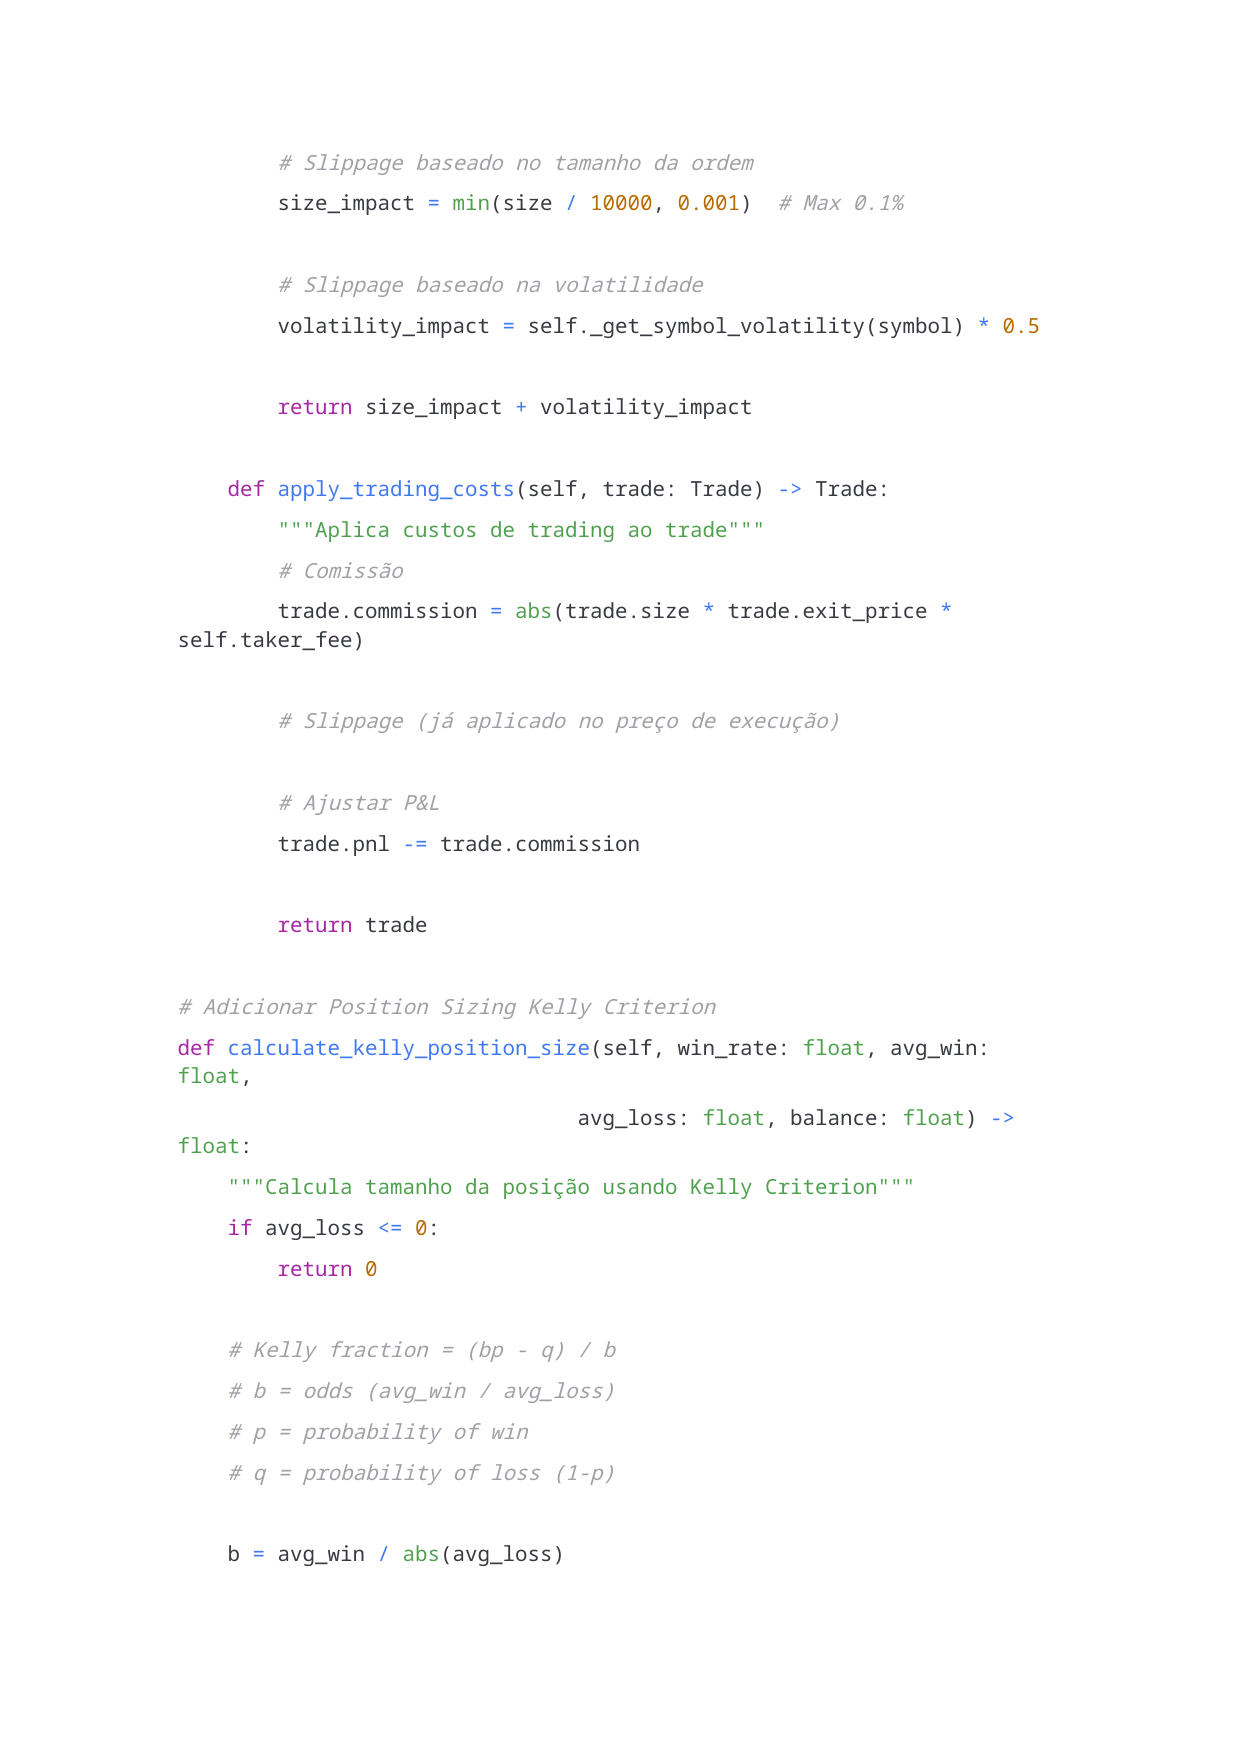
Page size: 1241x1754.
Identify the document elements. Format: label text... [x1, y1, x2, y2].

text # Slippage (já aplicado no preço de execução) [177, 707, 1063, 735]
text def calculate_kelly_position_size(self, win_rate: float, avg_win: float, [177, 1033, 1063, 1090]
text # Slippage baseado no tamanho da ordem [177, 148, 1063, 176]
text # Kelly fraction = (bp - q) / b [177, 1335, 1063, 1364]
text trade.commission = abs(trade.size * trade.exit_price * self.taker_fee) [177, 597, 1063, 653]
text return size_impact + volatility_impact [177, 392, 1063, 421]
text def apply_trading_costs(self, trade: Trade) -> Trade: [177, 474, 1063, 502]
text size_impact = min(size / 10000, 0.001) # Max 0.1% [177, 188, 1063, 217]
text trade.pnl -= trade.commission [177, 829, 1063, 857]
text # Ajustar P&L [177, 788, 1063, 816]
text avg_loss: float, balance: float) -> float: [177, 1103, 1063, 1159]
text """Calcula tamanho da posição usando Kelly Criterion""" [177, 1172, 1063, 1200]
text # q = probability of loss (1-p) [177, 1458, 1063, 1487]
text # Comissão [177, 556, 1063, 584]
text return trade [177, 910, 1063, 939]
text b = avg_win / abs(avg_loss) [177, 1539, 1063, 1568]
text # Adicionar Position Sizing Kelly Criterion [177, 992, 1063, 1021]
text # Slippage baseado na volatilidade [177, 270, 1063, 298]
text return 0 [177, 1254, 1063, 1282]
text if avg_loss <= 0: [177, 1213, 1063, 1241]
text """Aplica custos de trading ao trade""" [177, 515, 1063, 543]
text # b = odds (avg_win / avg_loss) [177, 1376, 1063, 1405]
text volatility_impact = self._get_symbol_volatility(symbol) * 0.5 [177, 311, 1063, 339]
text # p = probability of win [177, 1417, 1063, 1446]
